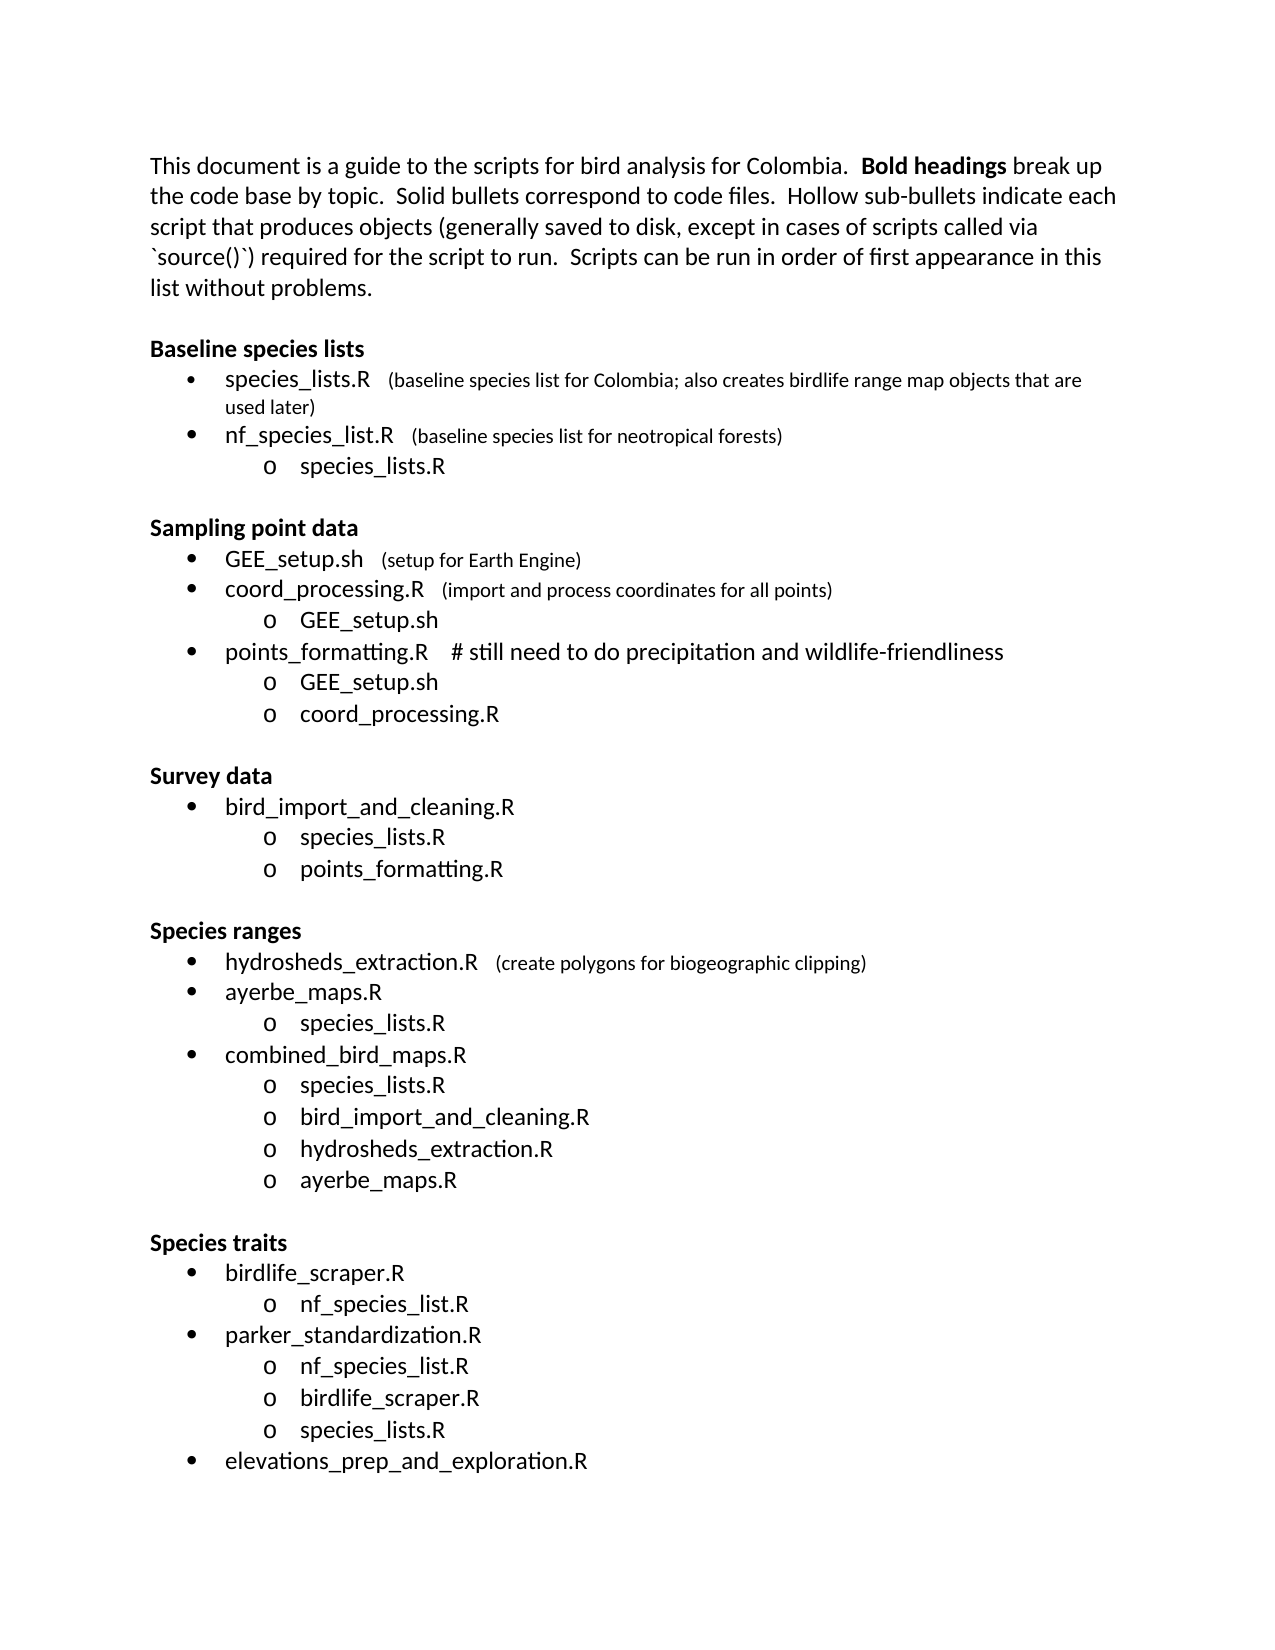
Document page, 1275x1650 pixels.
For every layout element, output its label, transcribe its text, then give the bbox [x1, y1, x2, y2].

list parker_standardization.R [187, 1320, 1125, 1350]
list GEE_setup.sh [262, 666, 1125, 698]
text Survey data [150, 760, 1125, 791]
list ayerbe_maps.R [262, 1164, 1125, 1196]
list nf_species_list.R [262, 1350, 1125, 1382]
list GEE_setup.sh [262, 604, 1125, 636]
list species_lists.R [262, 1069, 1125, 1101]
list species_lists.R [262, 1414, 1125, 1446]
list GEE_setup.sh (setup for Earth Engine) [187, 543, 1125, 573]
text Species traits [150, 1227, 1125, 1257]
list combined_bird_maps.R [187, 1039, 1125, 1069]
list bird_import_and_cleaning.R [262, 1101, 1125, 1133]
list species_lists.R [262, 821, 1125, 853]
text Baseline species lists [150, 333, 1125, 364]
list species_lists.R [262, 1007, 1125, 1039]
list species_lists.R [262, 450, 1125, 482]
list species_lists.R (baseline species list for Colombia; also creates birdlife range map objects that are used later) [187, 364, 1125, 419]
list bird_import_and_cleaning.R [187, 791, 1125, 821]
list coord_processing.R (import and process coordinates for all points) [187, 573, 1125, 604]
list points_formatting.R # still need to do precipitation and wildlife-friendliness [187, 636, 1125, 666]
list nf_species_list.R [262, 1288, 1125, 1320]
text This document is a guide to the scripts for bird analysis for Colombia. Bold headings break up the code base by topic. Solid bullets correspond to code files. Hollow sub-bullets indicate each script that produces objects (generally saved to disk, except in cases of scripts called via `source()`) required for the script to run. Scripts can be run in order of first appearance in this list without problems. [150, 150, 1125, 303]
list nf_species_list.R (baseline species list for neotropical forests) [187, 419, 1125, 450]
list coord_processing.R [262, 698, 1125, 730]
list ayerbe_maps.R [187, 976, 1125, 1007]
list birdlife_scraper.R [262, 1382, 1125, 1414]
list elevations_prep_and_exploration.R [187, 1446, 1125, 1476]
text Species ranges [150, 915, 1125, 946]
list hydrosheds_extraction.R [262, 1133, 1125, 1164]
text Sampling point data [150, 512, 1125, 543]
list hydrosheds_extraction.R (create polygons for biogeographic clipping) [187, 946, 1125, 976]
list points_formatting.R [262, 853, 1125, 885]
list birdlife_scraper.R [187, 1257, 1125, 1288]
